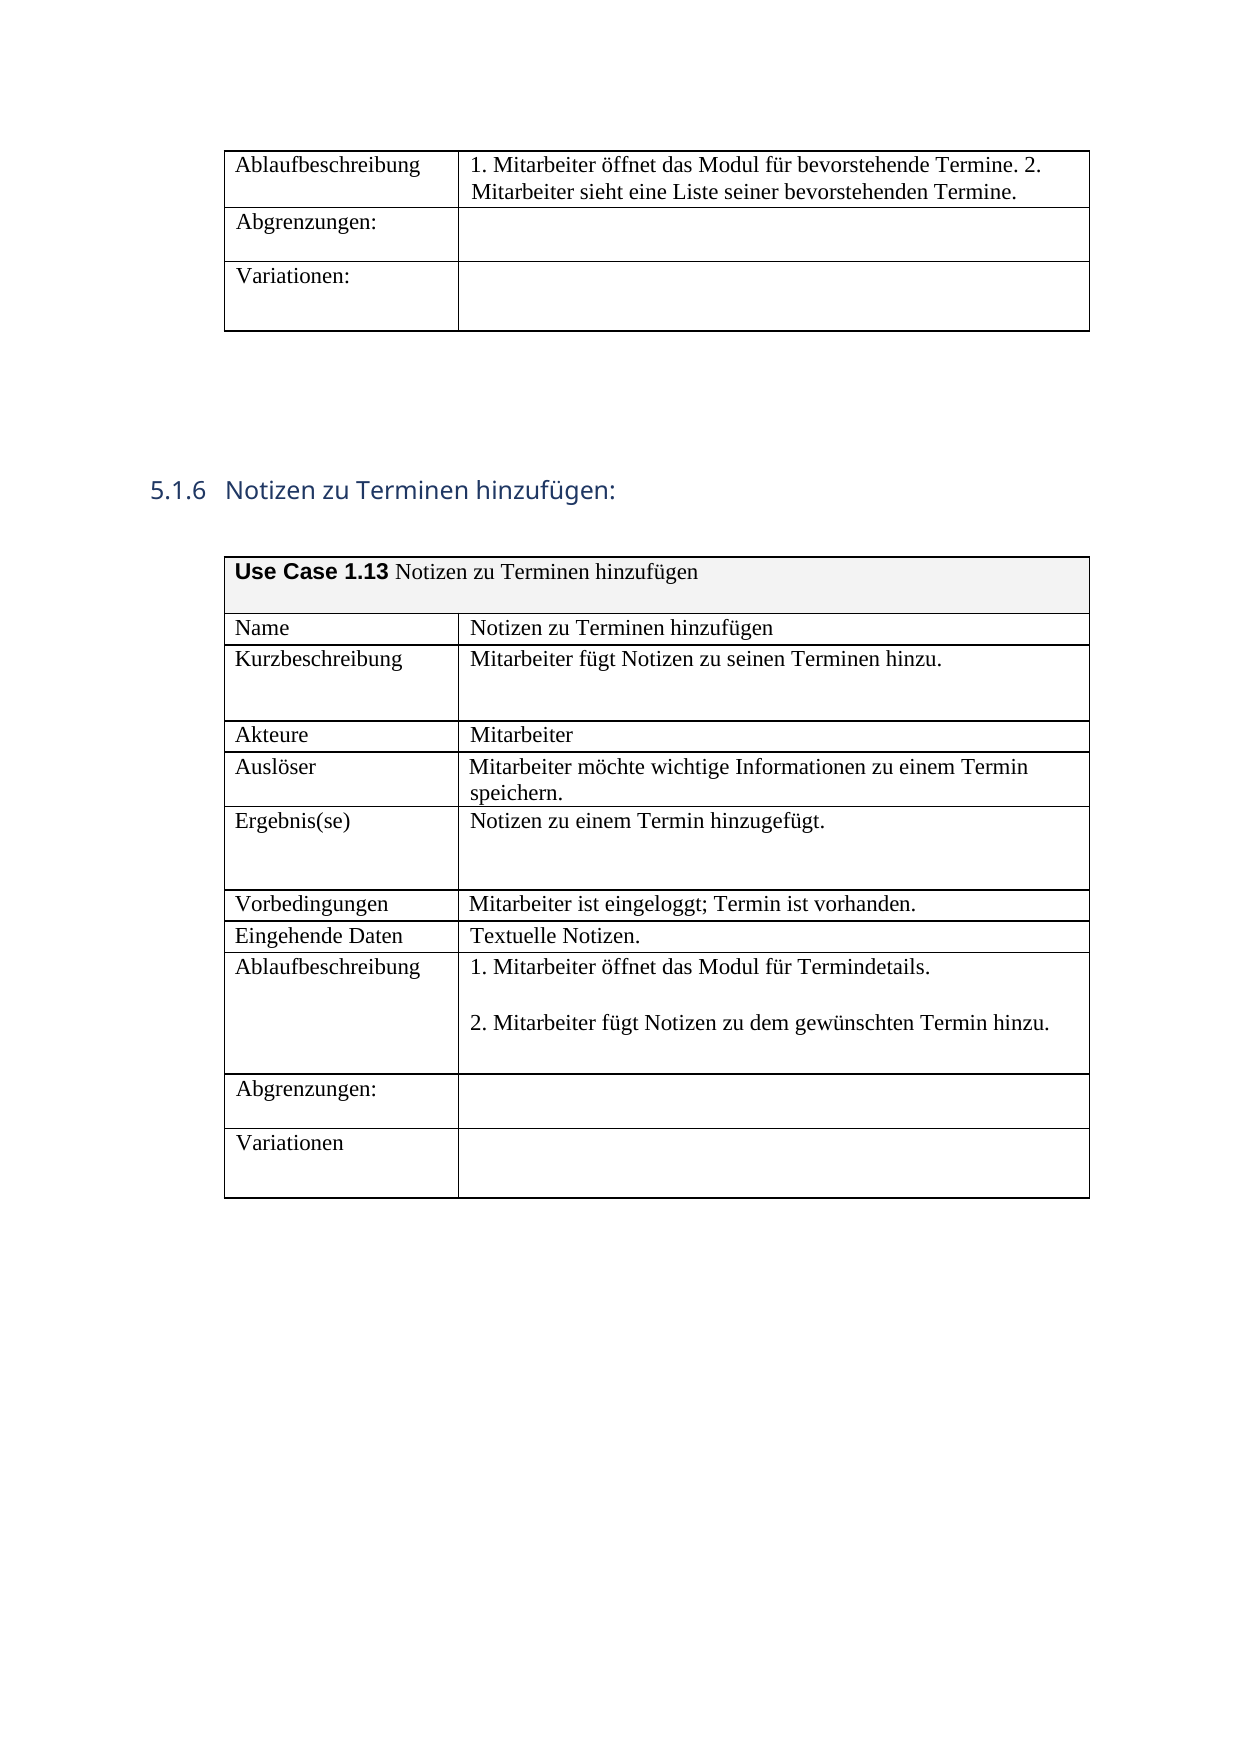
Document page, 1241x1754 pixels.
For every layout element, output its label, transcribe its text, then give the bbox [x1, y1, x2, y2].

table_cell Eingehende Daten [225, 922, 458, 951]
table_cell Ergebnis(se) [225, 807, 458, 889]
table_cell Ablaufbeschreibung [225, 953, 458, 1073]
table_cell Notizen zu Terminen hinzufügen [459, 614, 1089, 644]
table_cell Vorbedingungen [225, 891, 458, 920]
subtitle Notizen zu Terminen hinzufügen: [150, 472, 1090, 507]
table_cell Auslöser [225, 753, 458, 806]
table_cell Akteure [225, 722, 458, 751]
table_cell Ablaufbeschreibung [225, 152, 458, 206]
table_cell Kurzbeschreibung [225, 646, 458, 720]
table_cell Notizen zu einem Termin hinzugefügt. [459, 807, 1089, 889]
table_header Use Case 1.13 Notizen zu Terminen hinzufügen [225, 558, 1089, 613]
table_cell Variationen: [225, 262, 458, 330]
table_cell [459, 1129, 1089, 1197]
table_cell Textuelle Notizen. [459, 922, 1089, 951]
table_cell Name [225, 614, 458, 644]
table_cell Mitarbeiter ist eingeloggt; Termin ist vorhanden. [459, 891, 1089, 920]
table_cell Variationen [225, 1129, 458, 1197]
table_cell Abgrenzungen: [225, 208, 458, 261]
table_cell 1. Mitarbeiter öffnet das Modul für bevorstehende Termine. 2. Mitarbeiter sieht eine Liste seiner bevorstehenden Termine. [459, 152, 1089, 206]
table_cell Mitarbeiter fügt Notizen zu seinen Terminen hinzu. [459, 646, 1089, 720]
table_cell 1. Mitarbeiter öffnet das Modul für Termindetails. 2. Mitarbeiter fügt Notizen zu dem gewünschten Termin hinzu. [459, 953, 1089, 1073]
table_cell [459, 1075, 1089, 1128]
table_cell [459, 262, 1089, 330]
table_cell Mitarbeiter möchte wichtige Informationen zu einem Termin speichern. [459, 753, 1089, 806]
table_cell [459, 208, 1089, 261]
table_cell Abgrenzungen: [225, 1075, 458, 1128]
table_cell Mitarbeiter [459, 722, 1089, 751]
